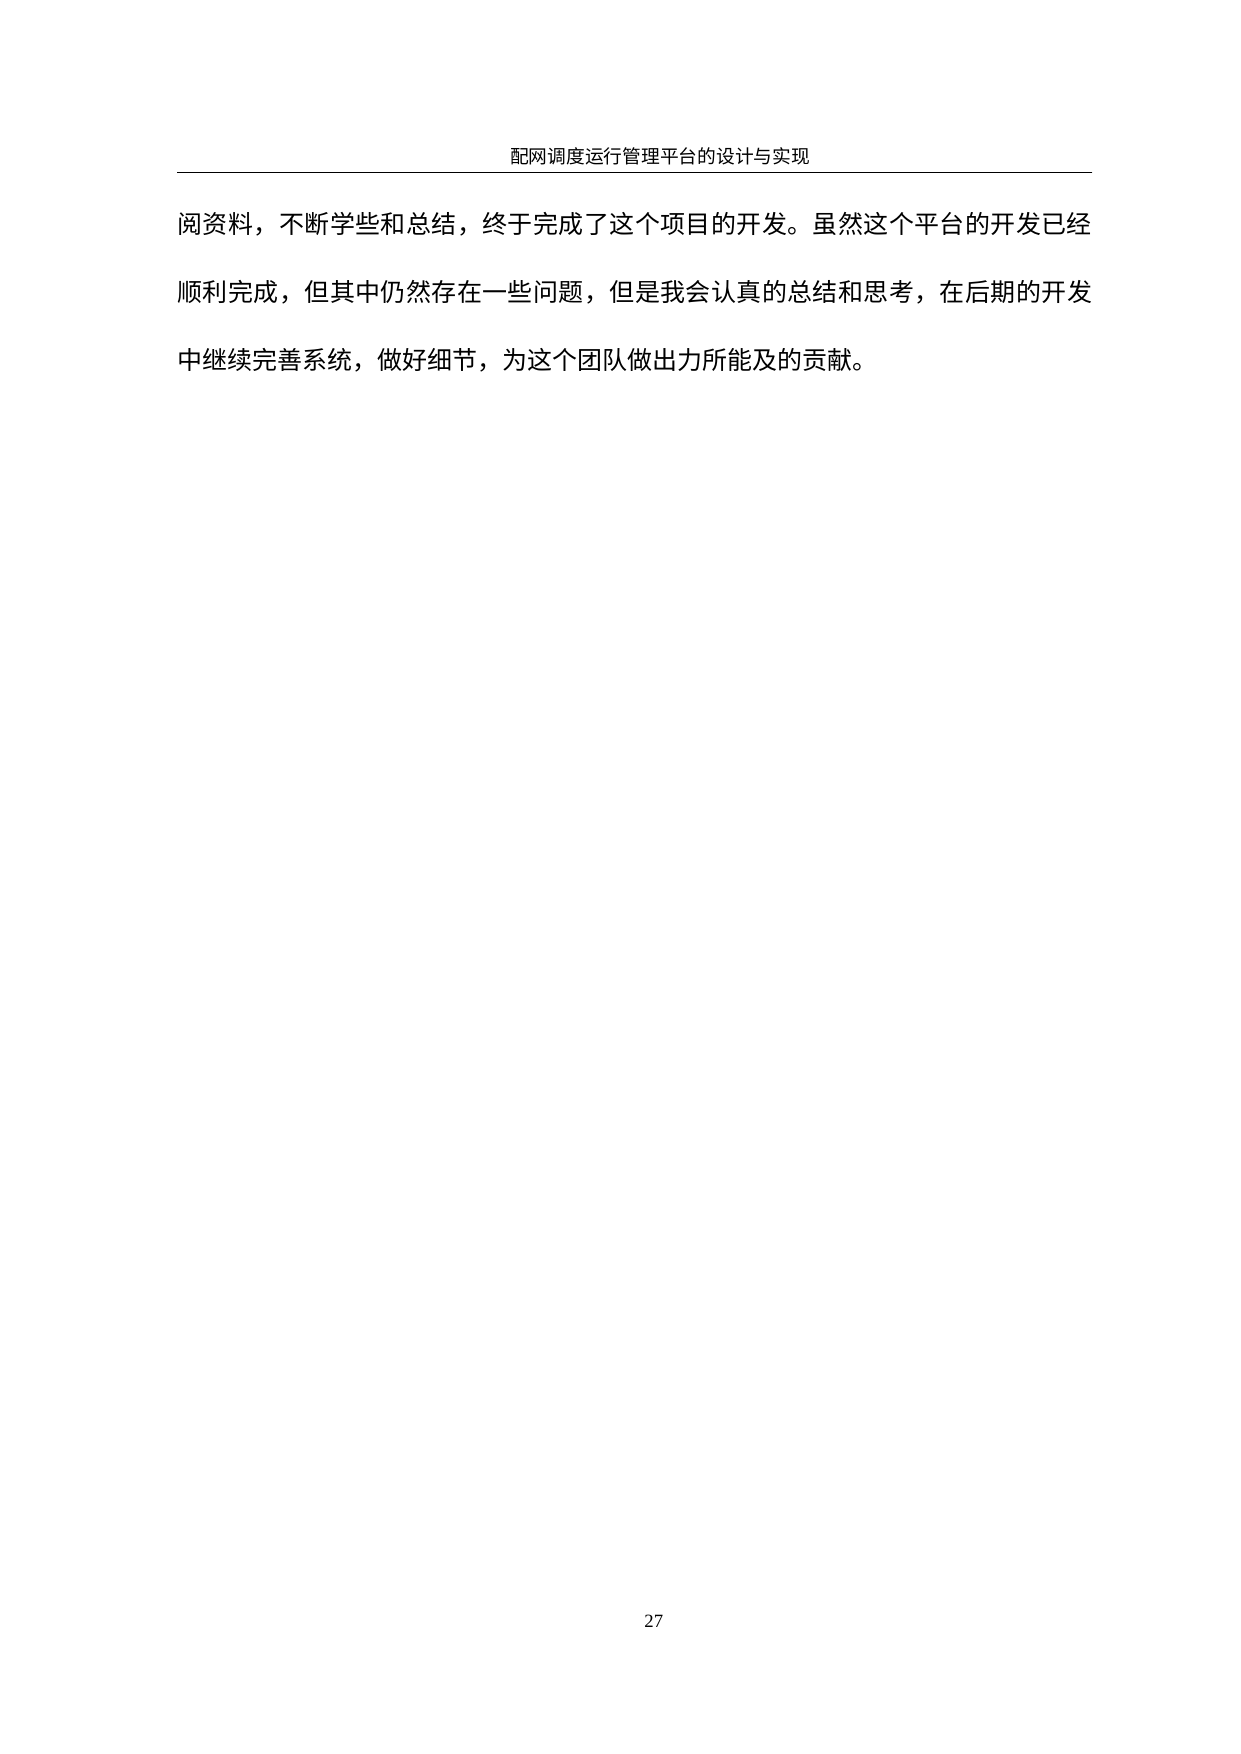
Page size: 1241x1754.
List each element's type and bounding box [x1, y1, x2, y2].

text [177, 189, 1092, 393]
